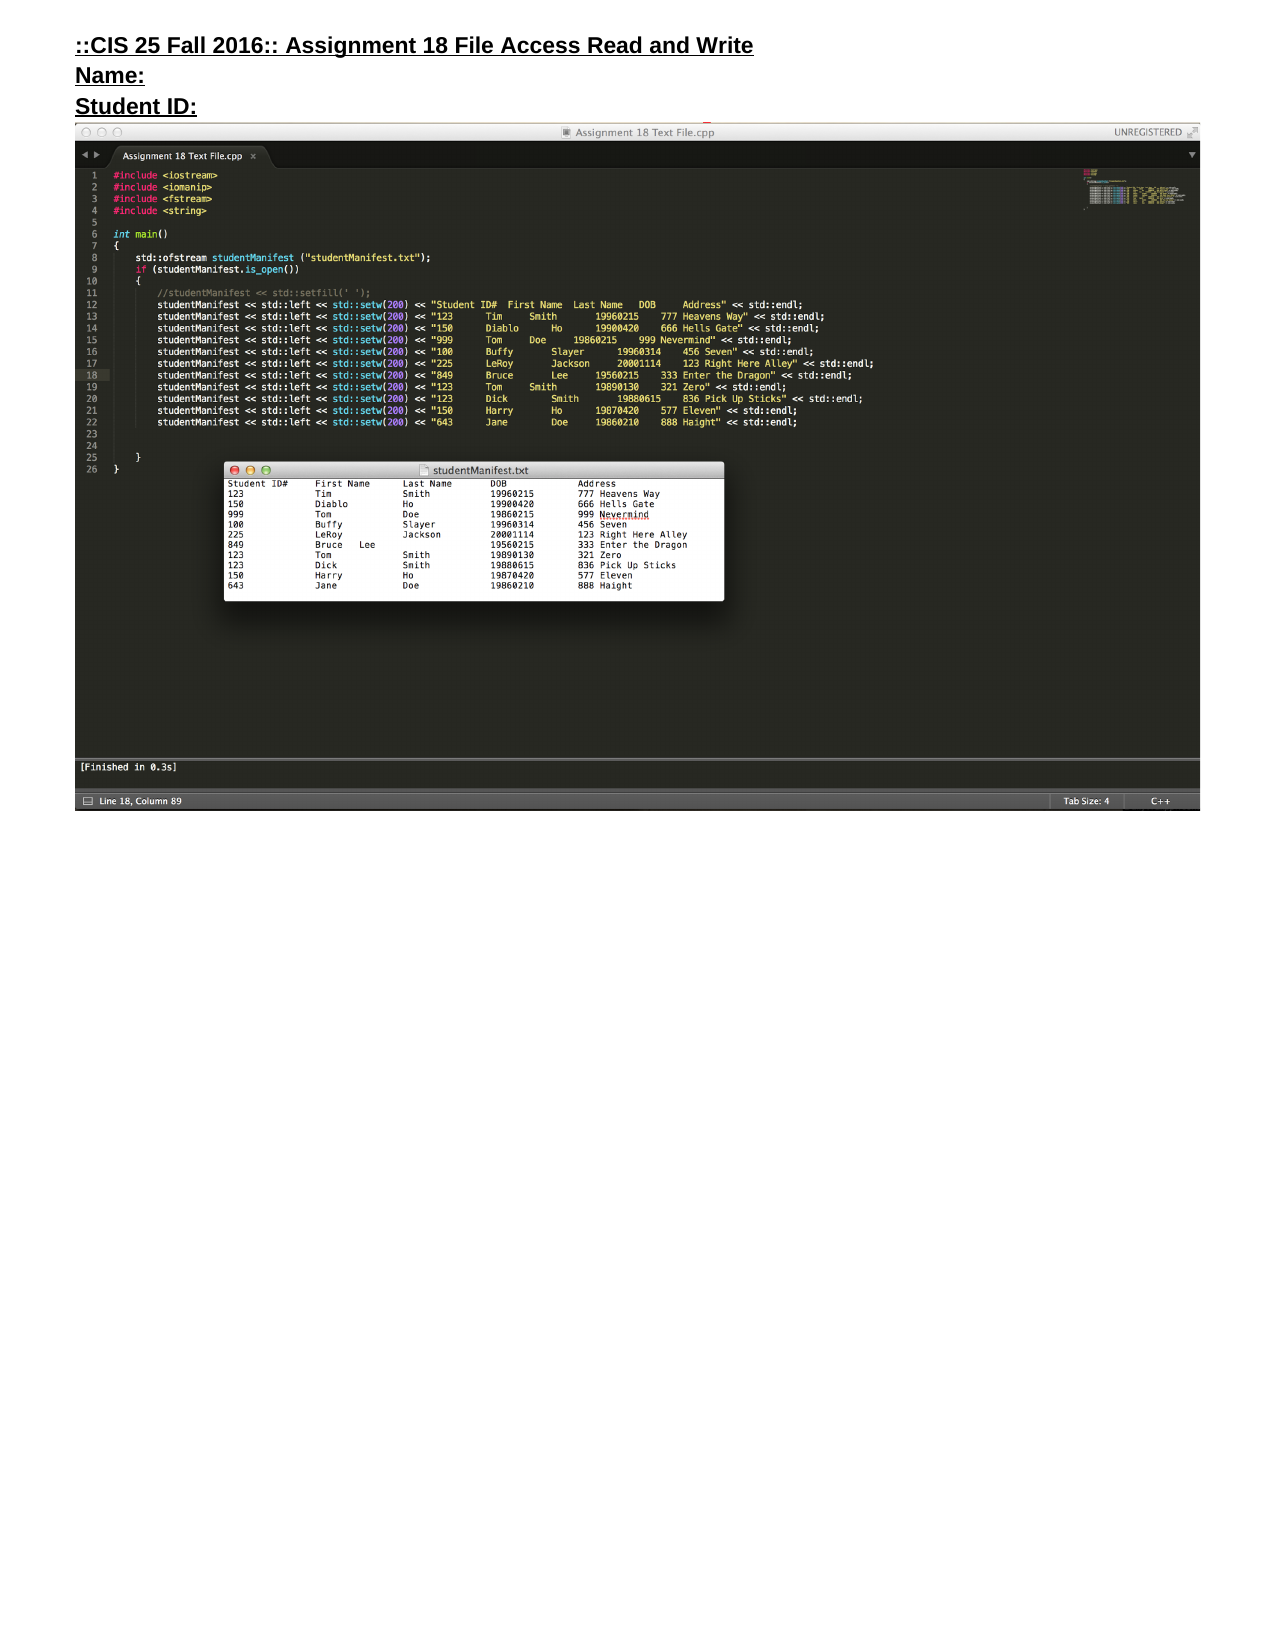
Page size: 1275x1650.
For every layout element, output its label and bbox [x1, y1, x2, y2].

picture [75, 122, 1200, 811]
